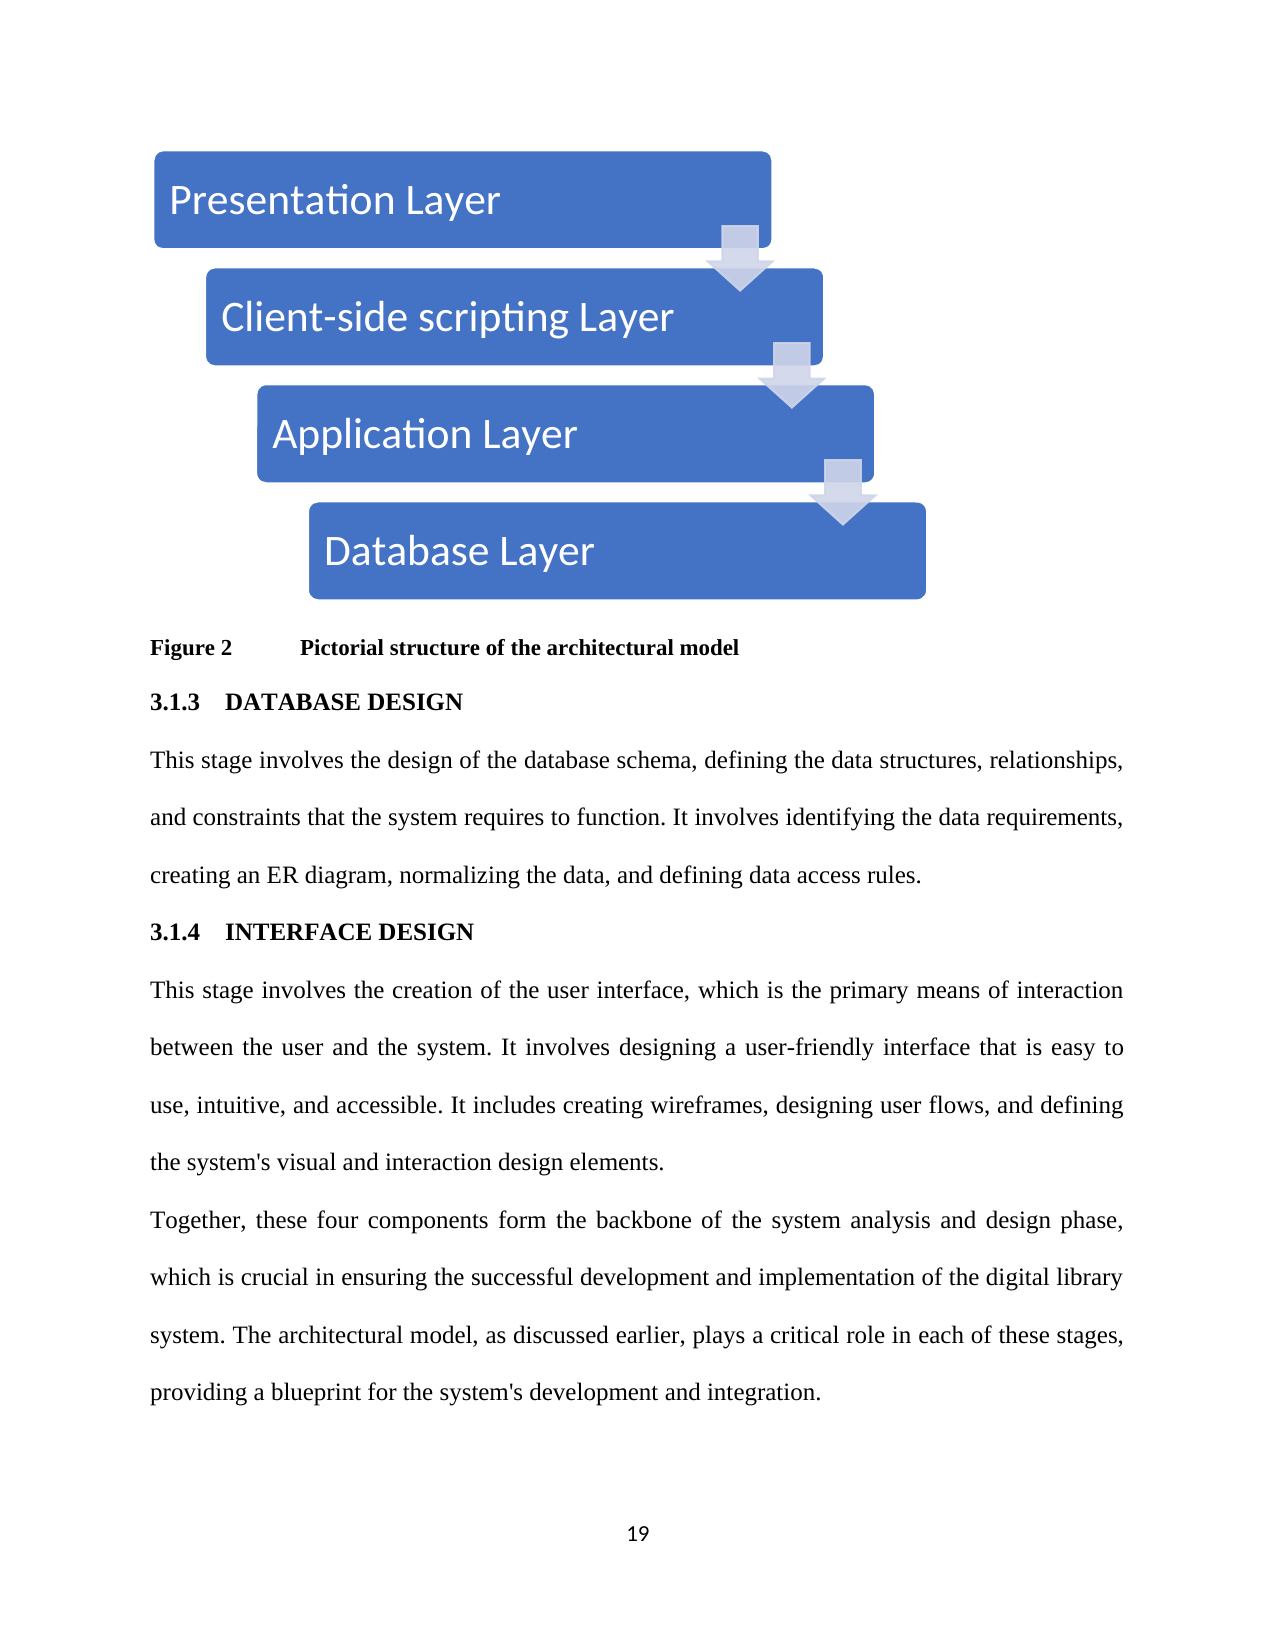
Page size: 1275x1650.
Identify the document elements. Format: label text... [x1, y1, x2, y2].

text Together, these four components form the backbone of the system analysis and design phase, which is crucial in ensuring the successful development and implementation of the digital library system. The architectural model, as discussed earlier, plays a critical role in each of these stages, providing a blueprint for the system's development and integration. [150, 1205, 1125, 1406]
text 3.1.3 DATABASE DESIGN [150, 687, 1125, 716]
text This stage involves the design of the database schema, defining the data structures, relationships, and constraints that the system requires to function. It involves identifying the data requirements, creating an ER diagram, normalizing the data, and defining data access rules. [150, 745, 1125, 888]
text Figure 2 Pictorial structure of the architectural model [150, 634, 1125, 661]
text This stage involves the creation of the user interface, which is the primary means of interaction between the user and the system. It involves designing a user-friendly interface that is easy to use, intuitive, and accessible. It includes creating wireframes, designing user flows, and defining the system's visual and interaction design elements. [150, 975, 1125, 1176]
text 3.1.4 INTERFACE DESIGN [150, 917, 1125, 946]
